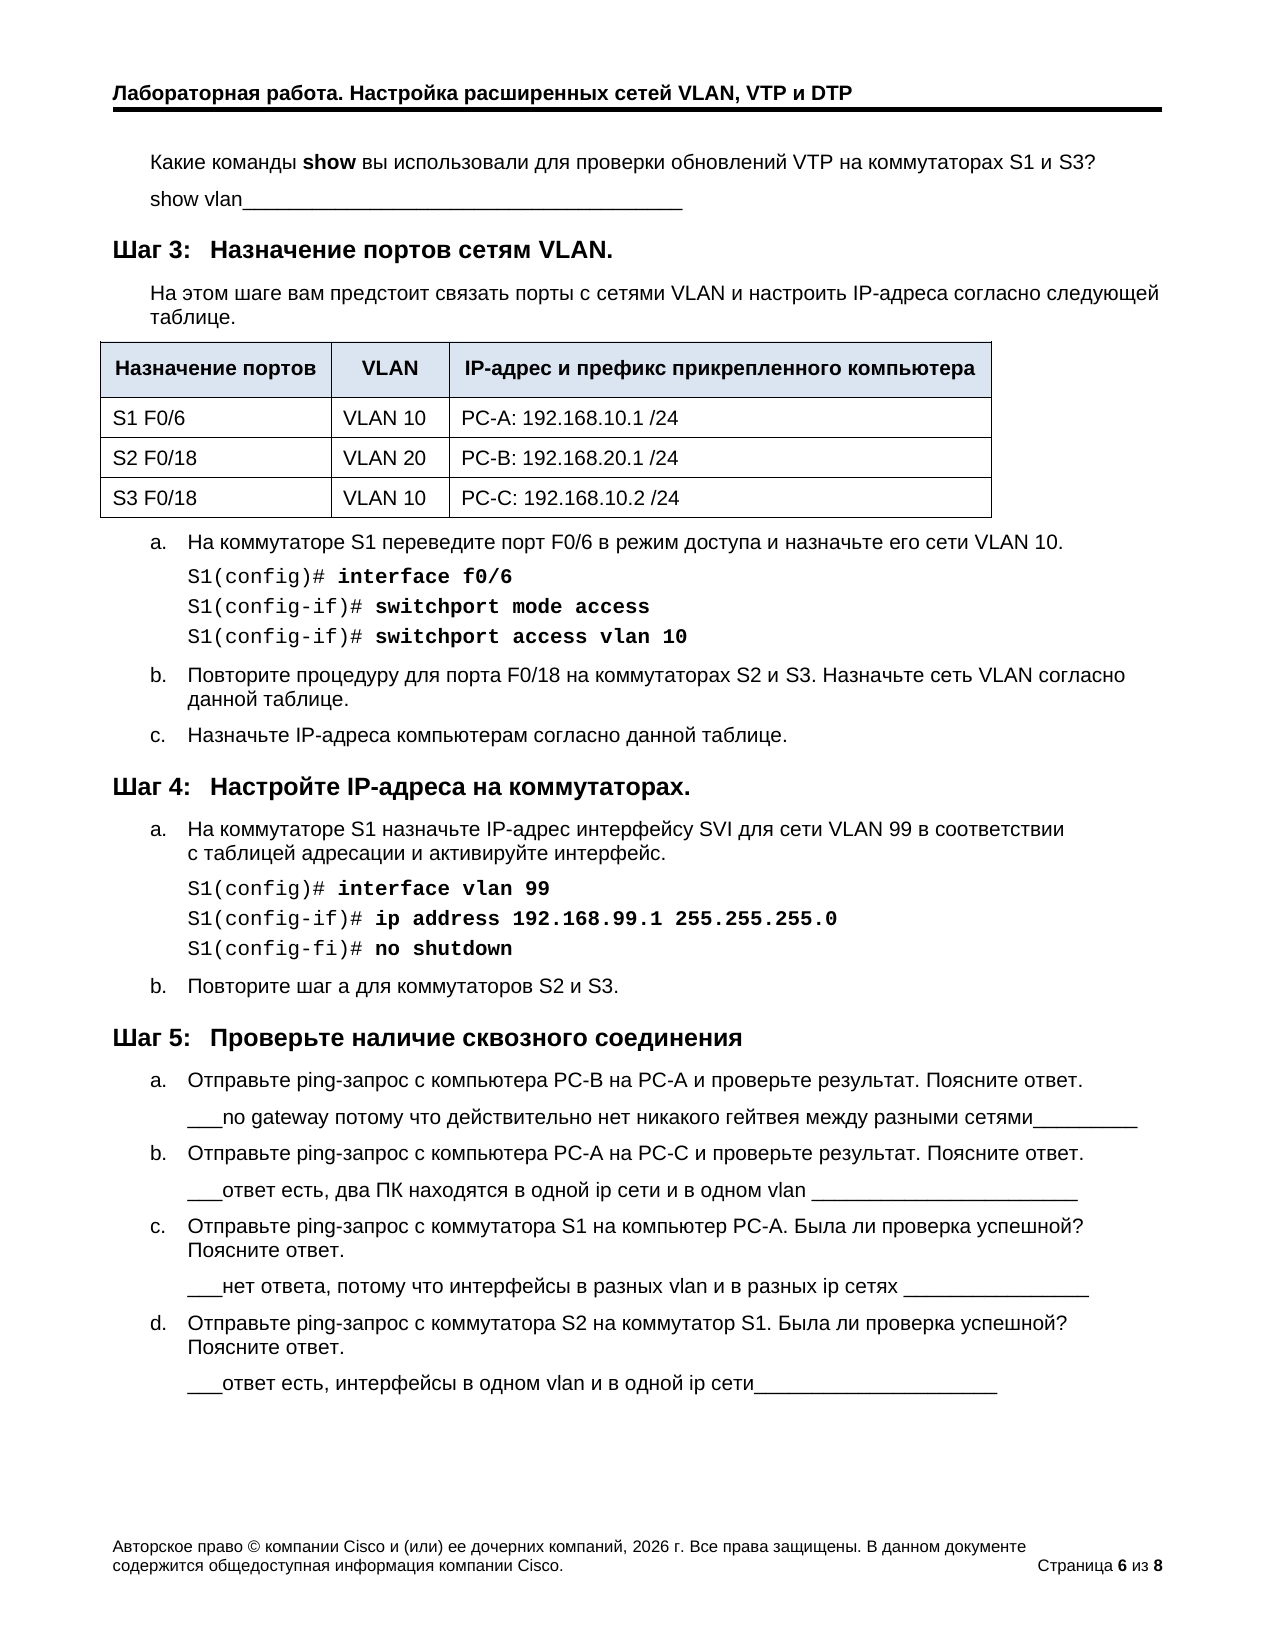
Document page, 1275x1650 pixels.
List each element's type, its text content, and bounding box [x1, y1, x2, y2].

table_cell VLAN 20 [332, 438, 449, 477]
text ___ответ есть, интерфейсы в одном vlan и в одной ip сети_____________________ [187, 1371, 1162, 1395]
table_cell PC-C: 192.168.10.2 /24 [450, 478, 991, 517]
table_cell PC-B: 192.168.20.1 /24 [450, 438, 991, 477]
text S1(config-fi)# no shutdown [187, 937, 1162, 961]
table_cell VLAN 10 [332, 478, 449, 517]
text S1(config-if)# ip address 192.168.99.1 255.255.255.0 [187, 908, 1162, 931]
text S1(config-if)# switchport mode access [187, 596, 1162, 620]
table_cell S1 F0/6 [101, 398, 331, 437]
text Повторите шаг a для коммутаторов S2 и S3. [150, 974, 1162, 998]
text ___ответ есть, два ПК находятся в одной ip сети и в одном vlan _______________________ [187, 1177, 1162, 1201]
text Назначьте IP-адреса компьютерам согласно данной таблице. [150, 723, 1162, 747]
table_header Назначение портов [101, 343, 331, 397]
text Проверьте наличие сквозного соединения [112, 1023, 1162, 1051]
text Отправьте ping-запрос с коммутатора S1 на компьютер PC-A. Была ли проверка успешной? Поясните ответ. [150, 1214, 1162, 1262]
table_cell VLAN 10 [332, 398, 449, 437]
text Повторите процедуру для порта F0/18 на коммутаторах S2 и S3. Назначьте сеть VLAN согласно данной таблице. [150, 662, 1162, 710]
text ___no gateway потому что действительно нет никакого гейтвея между разными сетями_________ [187, 1104, 1162, 1128]
text S1(config)# interface vlan 99 [187, 878, 1162, 901]
text Отправьте ping-запрос с коммутатора S2 на коммутатор S1. Была ли проверка успешной? Поясните ответ. [150, 1311, 1162, 1359]
table_header VLAN [332, 343, 449, 397]
text На коммутаторе S1 переведите порт F0/6 в режим доступа и назначьте его сети VLAN 10. [150, 530, 1162, 554]
table_header IP-адрес и префикс прикрепленного компьютера [450, 343, 991, 397]
text Отправьте ping-запрос с компьютера PC-B на PC-A и проверьте результат. Поясните ответ. [150, 1068, 1162, 1092]
text На коммутаторе S1 назначьте IP-адрес интерфейсу SVI для сети VLAN 99 в соответствии с таблицей адресации и активируйте интерфейс. [150, 817, 1162, 865]
text S1(config)# interface f0/6 [187, 566, 1162, 590]
text show vlan______________________________________ [150, 186, 1162, 210]
table_cell S2 F0/18 [101, 438, 331, 477]
text Настройте IP-адреса на коммутаторах. [112, 772, 1162, 801]
text S1(config-if)# switchport access vlan 10 [187, 626, 1162, 650]
text На этом шаге вам предстоит связать порты с сетями VLAN и настроить IP-адреса согласно следующей таблице. [150, 281, 1162, 329]
text ___нет ответа, потому что интерфейсы в разных vlan и в разных ip сетях ________________ [187, 1274, 1162, 1298]
text Отправьте ping-запрос с компьютера PC-A на PC-C и проверьте результат. Поясните ответ. [150, 1141, 1162, 1165]
text Какие команды show вы использовали для проверки обновлений VTP на коммутаторах S1 и S3? [150, 150, 1162, 174]
table_cell S3 F0/18 [101, 478, 331, 517]
text Назначение портов сетям VLAN. [112, 235, 1162, 264]
table_cell PC-A: 192.168.10.1 /24 [450, 398, 991, 437]
